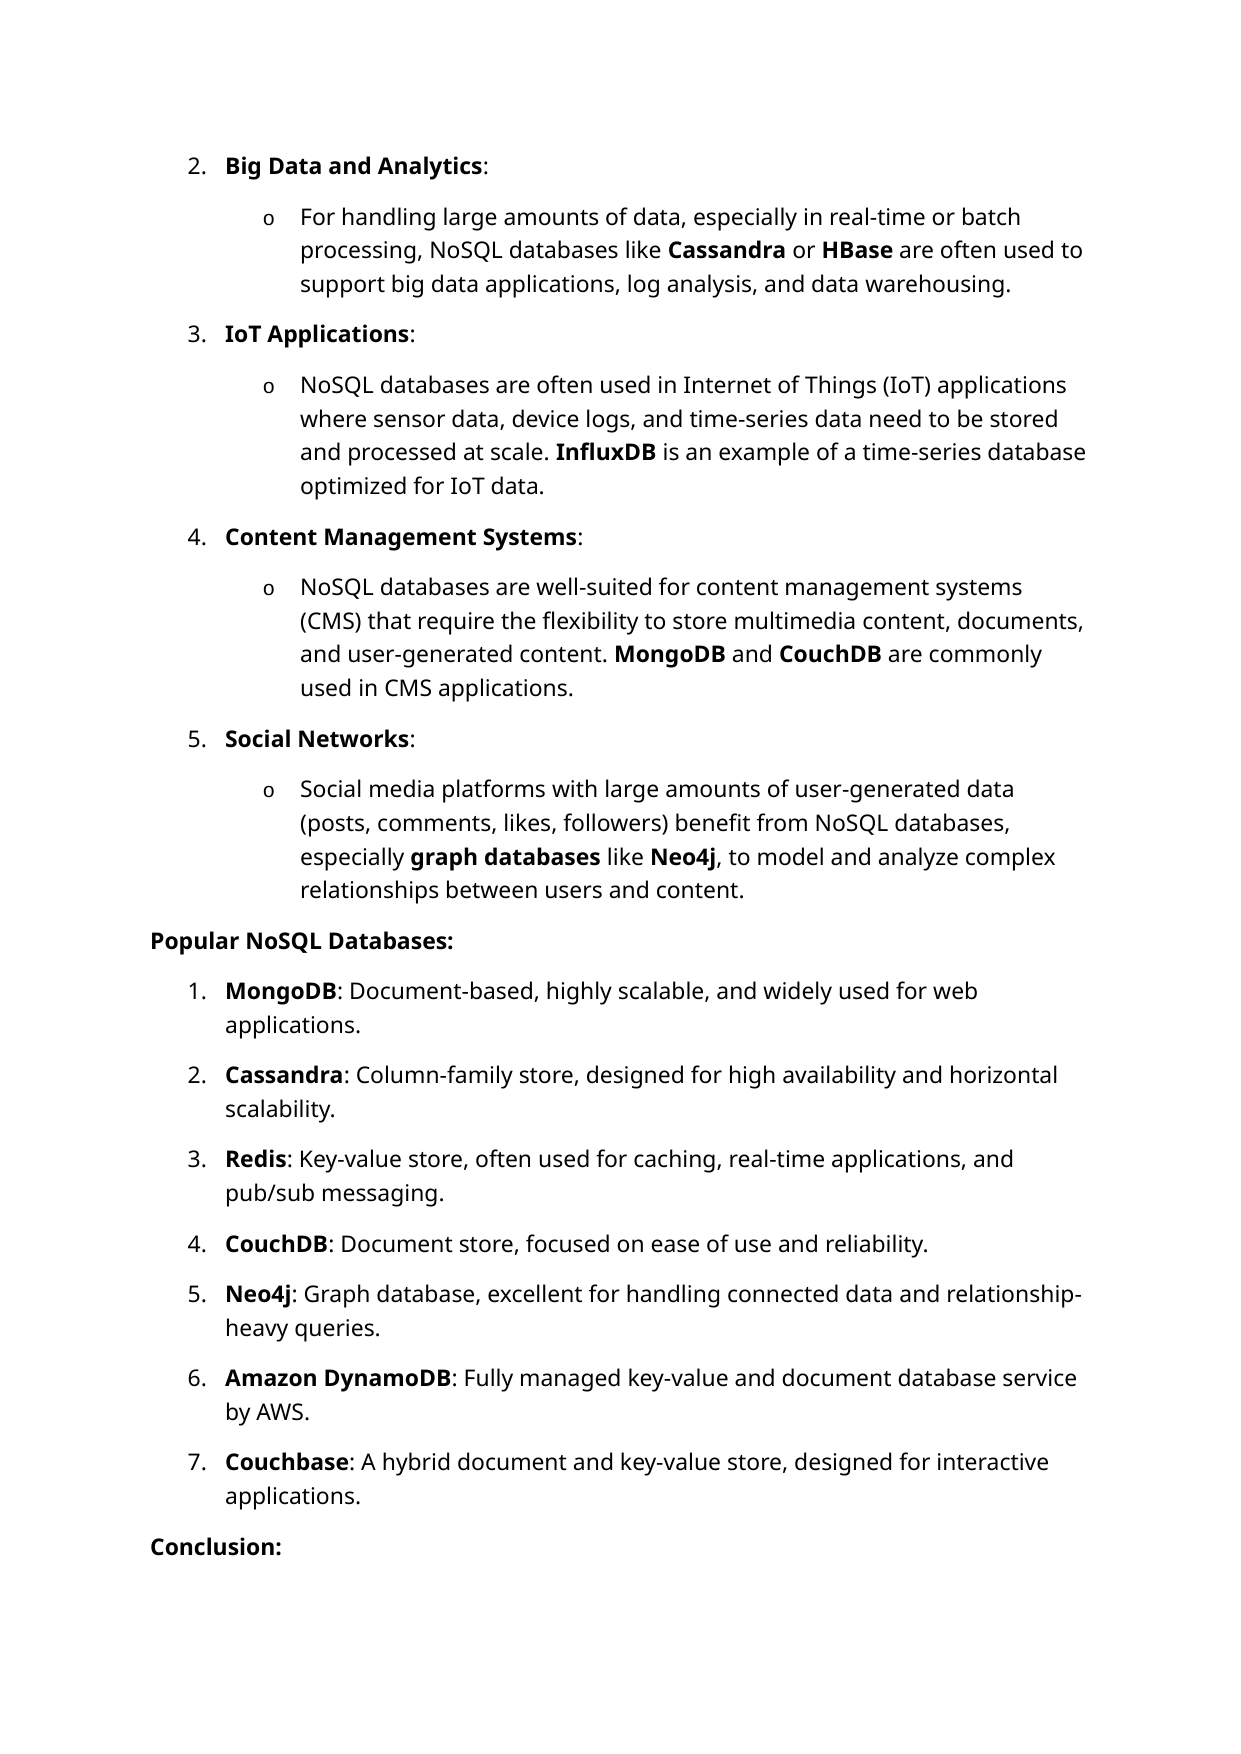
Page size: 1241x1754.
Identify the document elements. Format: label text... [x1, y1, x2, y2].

list Amazon DynamoDB: Fully managed key-value and document database service by AWS. [187, 1362, 1090, 1427]
list NoSQL databases are often used in Internet of Things (IoT) applications where sensor data, device logs, and time-series data need to be stored and processed at scale. InfluxDB is an example of a time-series database optimized for IoT data. [262, 369, 1090, 501]
list Cassandra: Column-family store, designed for high availability and horizontal scalability. [187, 1059, 1090, 1124]
list Social Networks: [187, 722, 1090, 754]
list IoT Applications: [187, 318, 1090, 349]
list Big Data and Analytics: [187, 150, 1090, 181]
list CouchDB: Document store, focused on ease of use and reliability. [187, 1227, 1090, 1259]
list NoSQL databases are well-suited for content management systems (CMS) that require the flexibility to store multimedia content, documents, and user-generated content. MongoDB and CouchDB are commonly used in CMS applications. [262, 571, 1090, 703]
list For handling large amounts of data, especially in real-time or batch processing, NoSQL databases like Cassandra or HBase are often used to support big data applications, log analysis, and data warehousing. [262, 200, 1090, 299]
list Content Management Systems: [187, 520, 1090, 552]
text Conclusion: [150, 1530, 1090, 1562]
text Popular NoSQL Databases: [150, 924, 1090, 956]
list MongoDB: Document-based, highly scalable, and widely used for web applications. [187, 975, 1090, 1040]
list Social media platforms with large amounts of user-generated data (posts, comments, likes, followers) benefit from NoSQL databases, especially graph databases like Neo4j, to model and analyze complex relationships between users and content. [262, 773, 1090, 905]
list Couchbase: A hybrid document and key-value store, designed for interactive applications. [187, 1446, 1090, 1511]
list Neo4j: Graph database, excellent for handling connected data and relationship-heavy queries. [187, 1278, 1090, 1343]
list Redis: Key-value store, often used for caching, real-time applications, and pub/sub messaging. [187, 1143, 1090, 1208]
